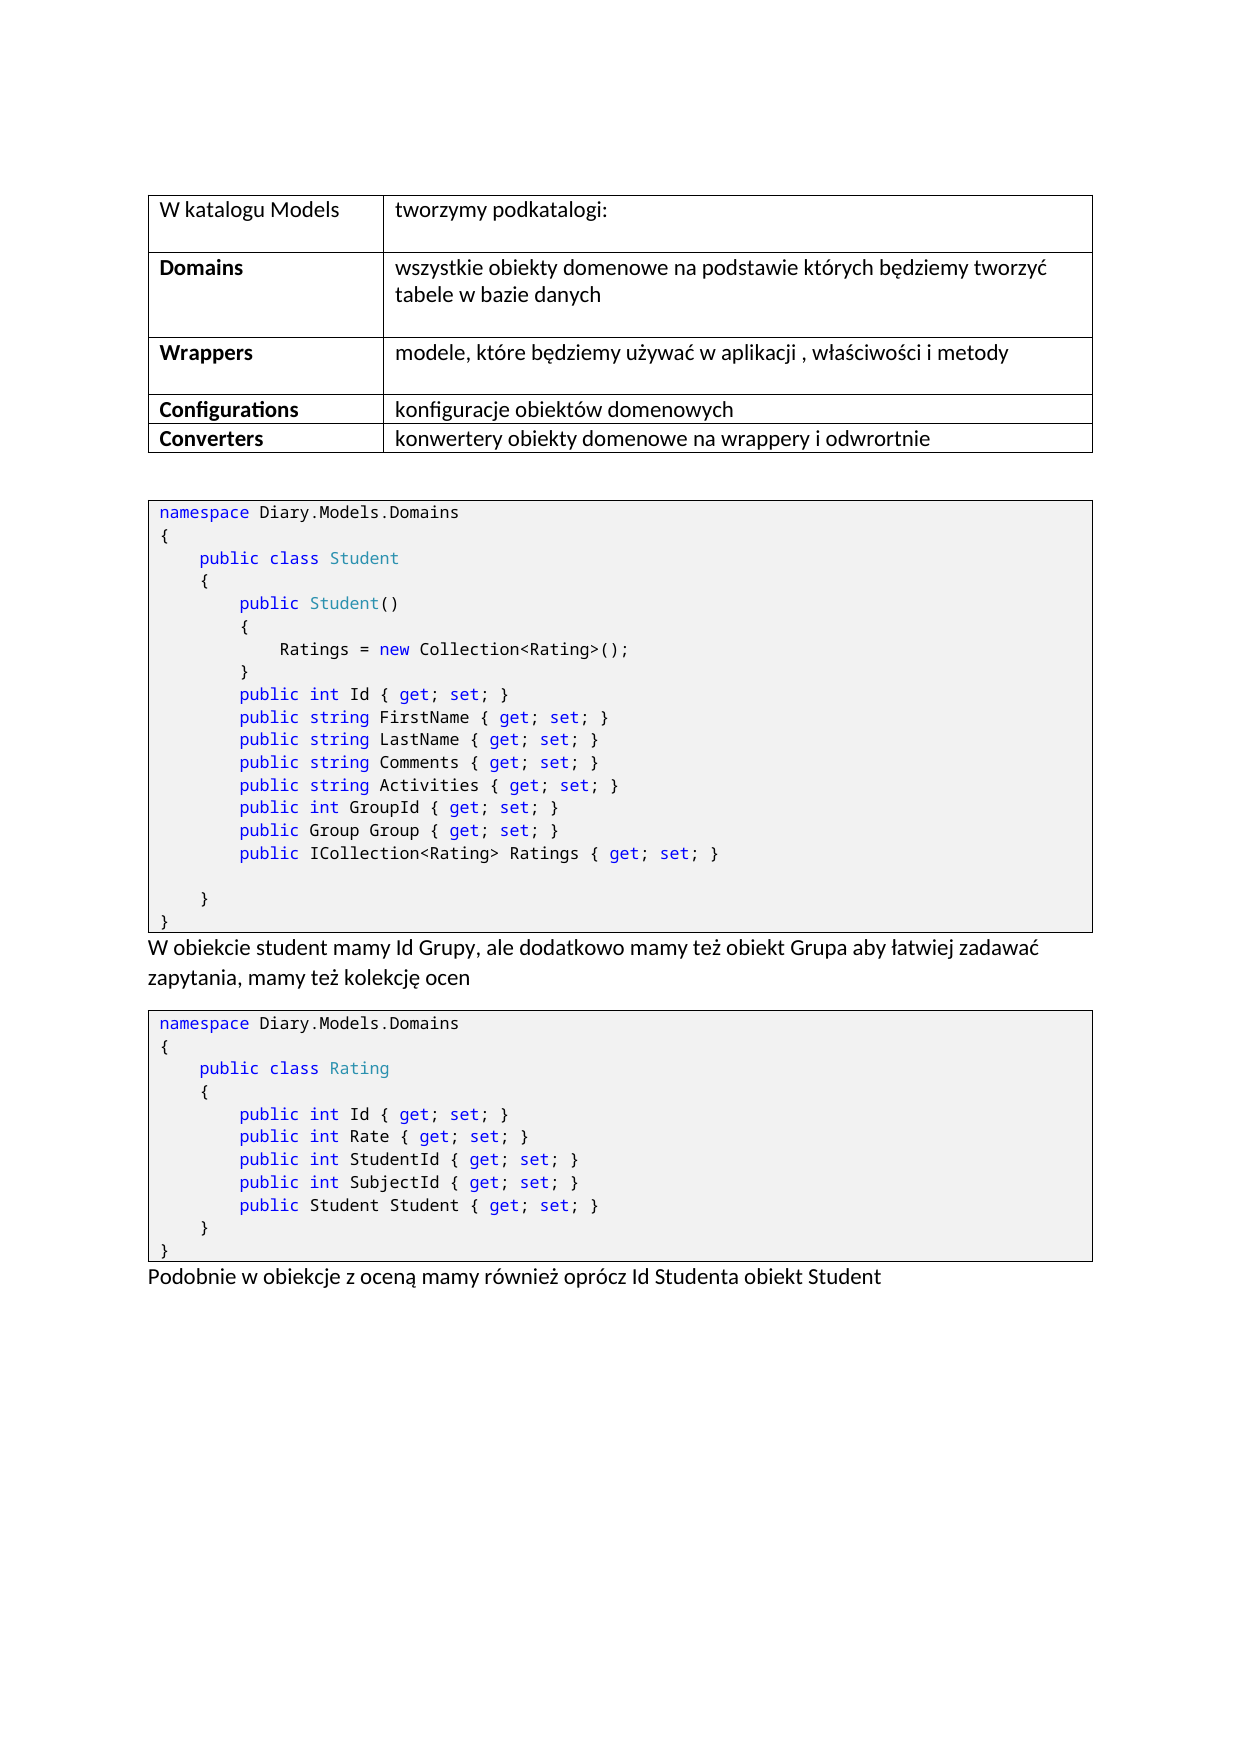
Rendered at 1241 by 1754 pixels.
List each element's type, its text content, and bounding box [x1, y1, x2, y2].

table_header tworzymy podkatalogi: [384, 196, 1092, 252]
text Podobnie w obiekcje z oceną mamy również oprócz Id Studenta obiekt Student [148, 1262, 1093, 1290]
table_cell modele, które będziemy używać w aplikacji , właściwości i metody [384, 338, 1092, 394]
table_header namespace Diary.Models.Domains { public class Rating { public int Id { get; set; } public int Rate { get; set; } public int StudentId { get; set; } public int SubjectId { get; set; } public Student Student { get; set; } } } [149, 1011, 1092, 1261]
table_header namespace Diary.Models.Domains { public class Student { public Student() { Ratings = new Collection<Rating>(); } public int Id { get; set; } public string FirstName { get; set; } public string LastName { get; set; } public string Comments { get; set; } public string Activities { get; set; } public int GroupId { get; set; } public Group Group { get; set; } public ICollection<Rating> Ratings { get; set; } } } [149, 501, 1092, 932]
table_cell Wrappers [149, 338, 383, 394]
table_cell Configurations [149, 395, 383, 423]
table_cell Converters [149, 424, 383, 452]
table_cell konwertery obiekty domenowe na wrappery i odwrortnie [384, 424, 1092, 452]
table_cell konfiguracje obiektów domenowych [384, 395, 1092, 423]
table_header W katalogu Models [149, 196, 383, 252]
text W obiekcie student mamy Id Grupy, ale dodatkowo mamy też obiekt Grupa aby łatwiej zadawać zapytania, mamy też kolekcję ocen [148, 933, 1093, 992]
table_cell Domains [149, 253, 383, 337]
table_cell wszystkie obiekty domenowe na podstawie których będziemy tworzyć tabele w bazie danych [384, 253, 1092, 337]
